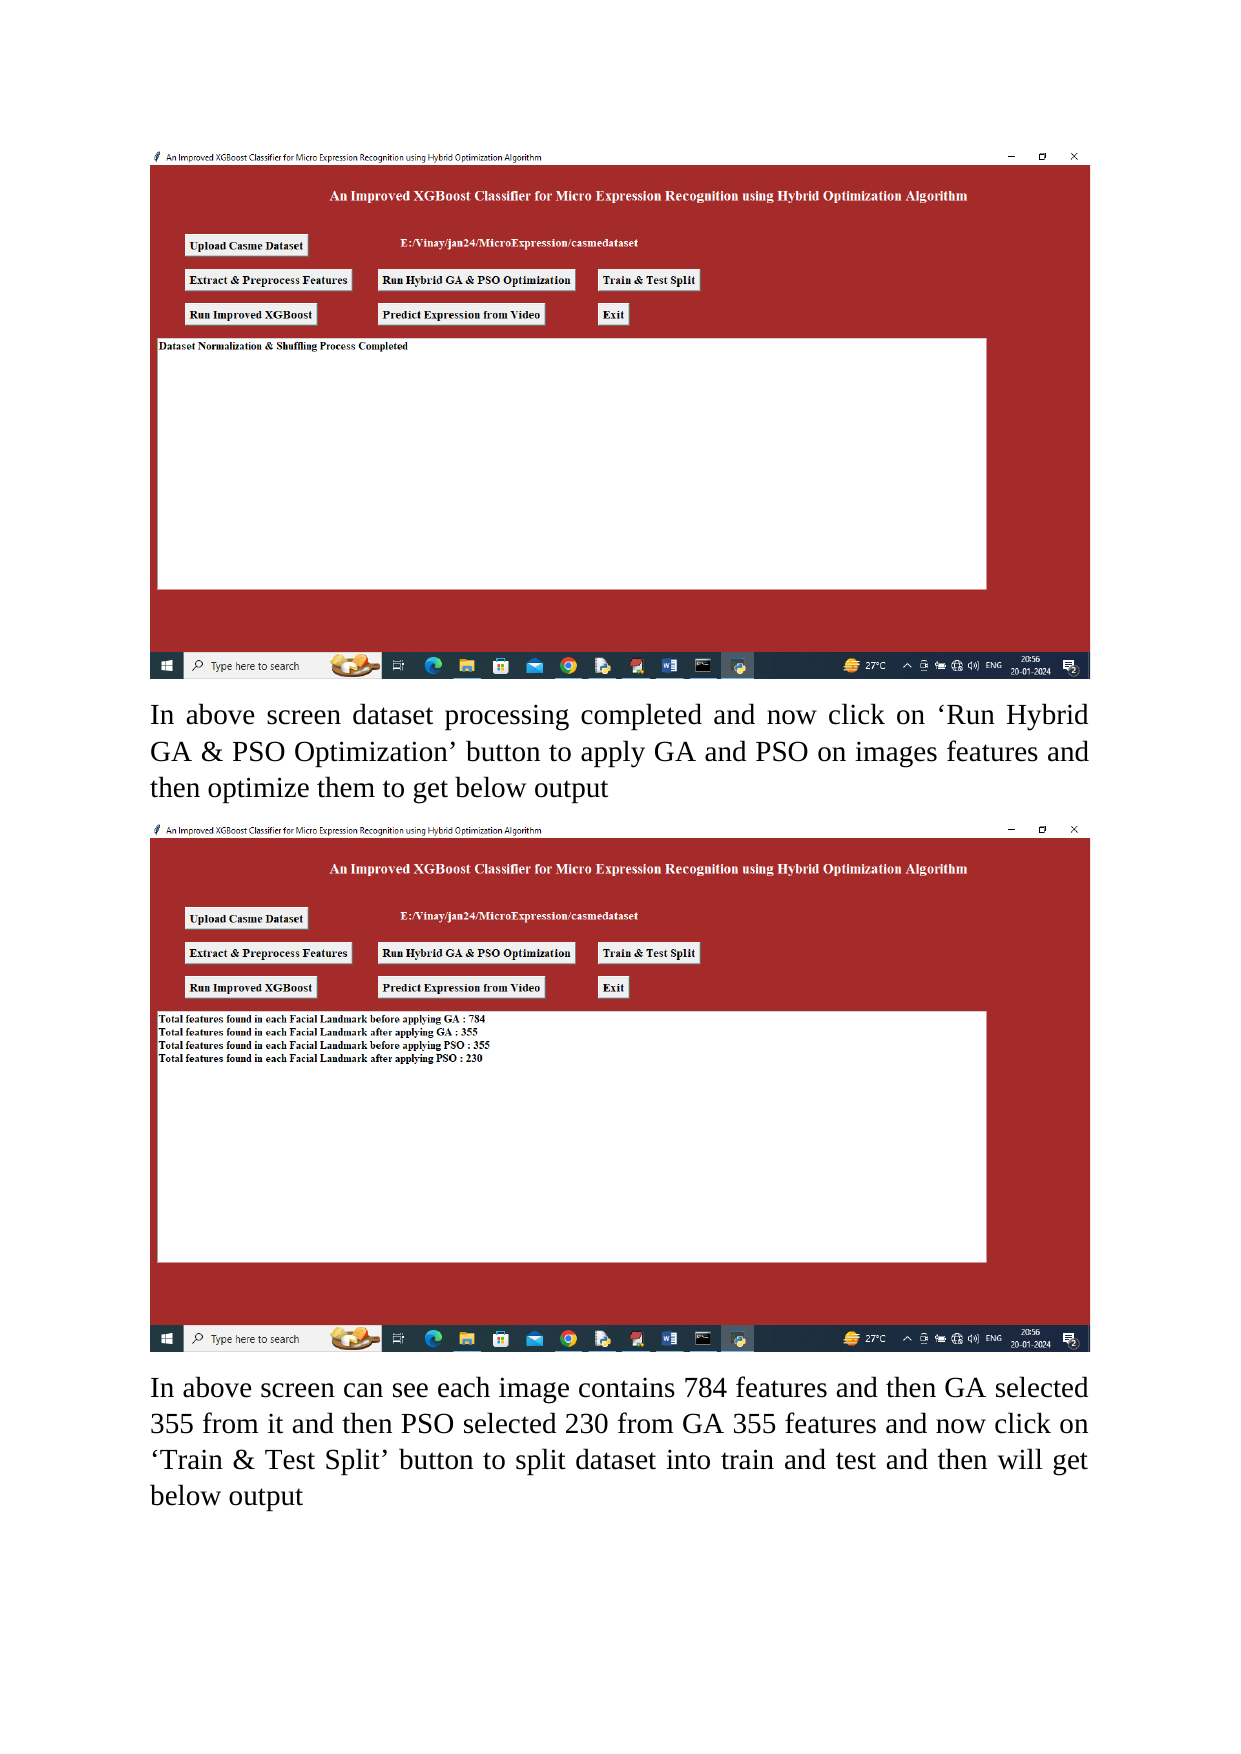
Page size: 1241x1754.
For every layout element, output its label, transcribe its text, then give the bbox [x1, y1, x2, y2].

picture [150, 822, 1091, 1352]
text In above screen can see each image contains 784 features and then GA selected 355 from it and then PSO selected 230 from GA 355 features and now click on ‘Train & Test Split’ button to split dataset into train and test and then will get below output [150, 1370, 1090, 1512]
text In above screen dataset processing completed and now click on ‘Run Hybrid GA & PSO Optimization’ button to apply GA and PSO on images features and then optimize them to get below output [150, 697, 1090, 803]
picture [150, 150, 1091, 679]
